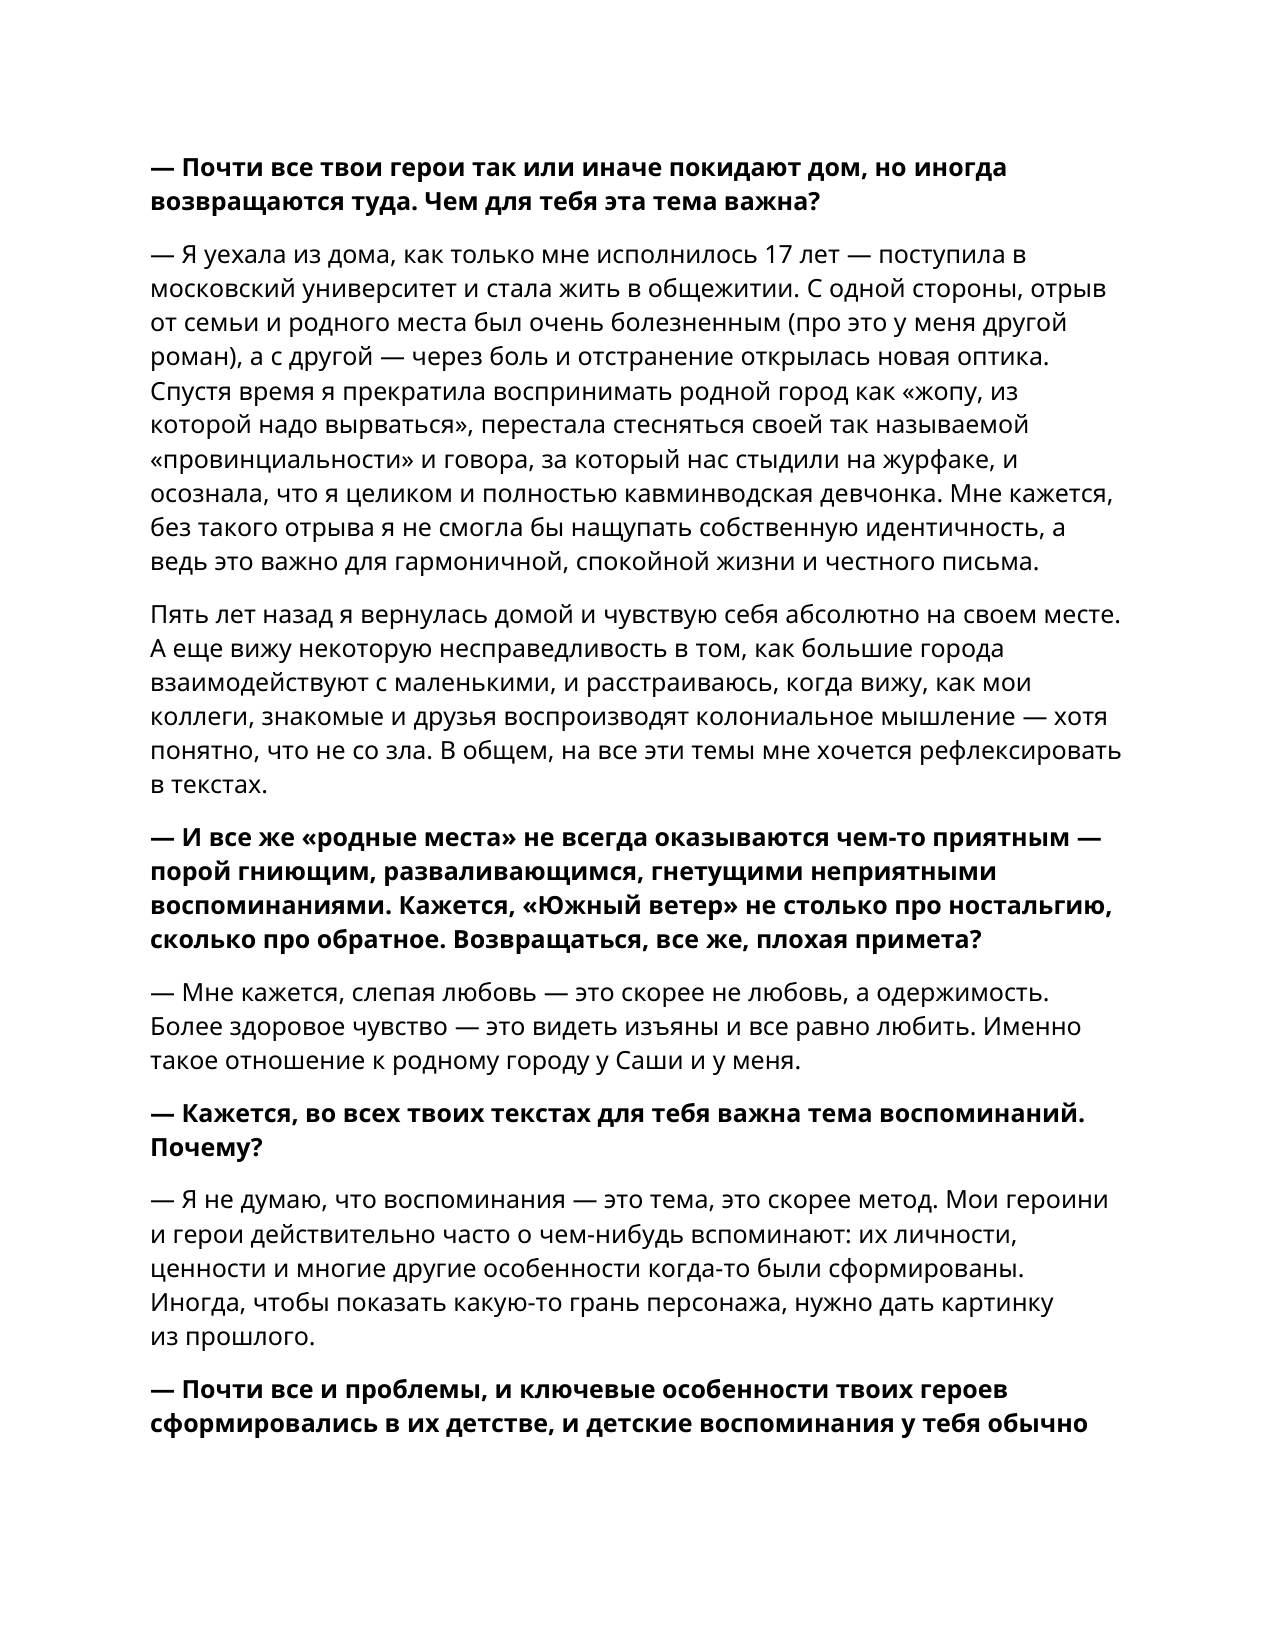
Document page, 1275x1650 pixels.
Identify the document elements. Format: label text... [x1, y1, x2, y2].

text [150, 1371, 1125, 1439]
text — Почти все твои герои так или иначе покидают дом, но иногда возвращаются туда. Чем для тебя эта тема важна? [150, 150, 1125, 218]
text — И все же «родные места» не всегда оказываются чем-то приятным — порой гниющим, разваливающимся, гнетущими неприятными воспоминаниями. Кажется, «Южный ветер» не столько про ностальгию, сколько про обратное. Возвращаться, все же, плохая примета? [150, 819, 1125, 956]
text — Я уехала из дома, как только мне исполнилось 17 лет — поступила в московский университет и стала жить в общежитии. С одной стороны, отрыв от семьи и родного места был очень болезненным (про это у меня другой роман), а с другой — через боль и отстранение открылась новая оптика. Спустя время я прекратила воспринимать родной город как «жопу, из которой надо вырваться», перестала стесняться своей так называемой «провинциальности» и говора, за который нас стыдили на журфаке, и осознала, что я целиком и полностью кавминводская девчонка. Мне кажется, без такого отрыва я не смогла бы нащупать собственную идентичность, а ведь это важно для гармоничной, спокойной жизни и честного письма. [150, 237, 1125, 577]
text Пять лет назад я вернулась домой и чувствую себя абсолютно на своем месте. А еще вижу некоторую несправедливость в том, как большие города взаимодействуют с маленькими, и расстраиваюсь, когда вижу, как мои коллеги, знакомые и друзья воспроизводят колониальное мышление — хотя понятно, что не со зла. В общем, на все эти темы мне хочется рефлексировать в текстах. [150, 596, 1125, 801]
text — Я не думаю, что воспоминания — это тема, это скорее метод. Мои героини и герои действительно часто о чем-нибудь вспоминают: их личности, ценности и многие другие особенности когда-то были сформированы. Иногда, чтобы показать какую-то грань персонажа, нужно дать картинку из прошлого. [150, 1182, 1125, 1352]
text — Кажется, во всех твоих текстах для тебя важна тема воспоминаний. Почему? [150, 1095, 1125, 1163]
text — Мне кажется, слепая любовь — это скорее не любовь, а одержимость. Более здоровое чувство — это видеть изъяны и все равно любить. Именно такое отношение к родному городу у Саши и у меня. [150, 974, 1125, 1077]
